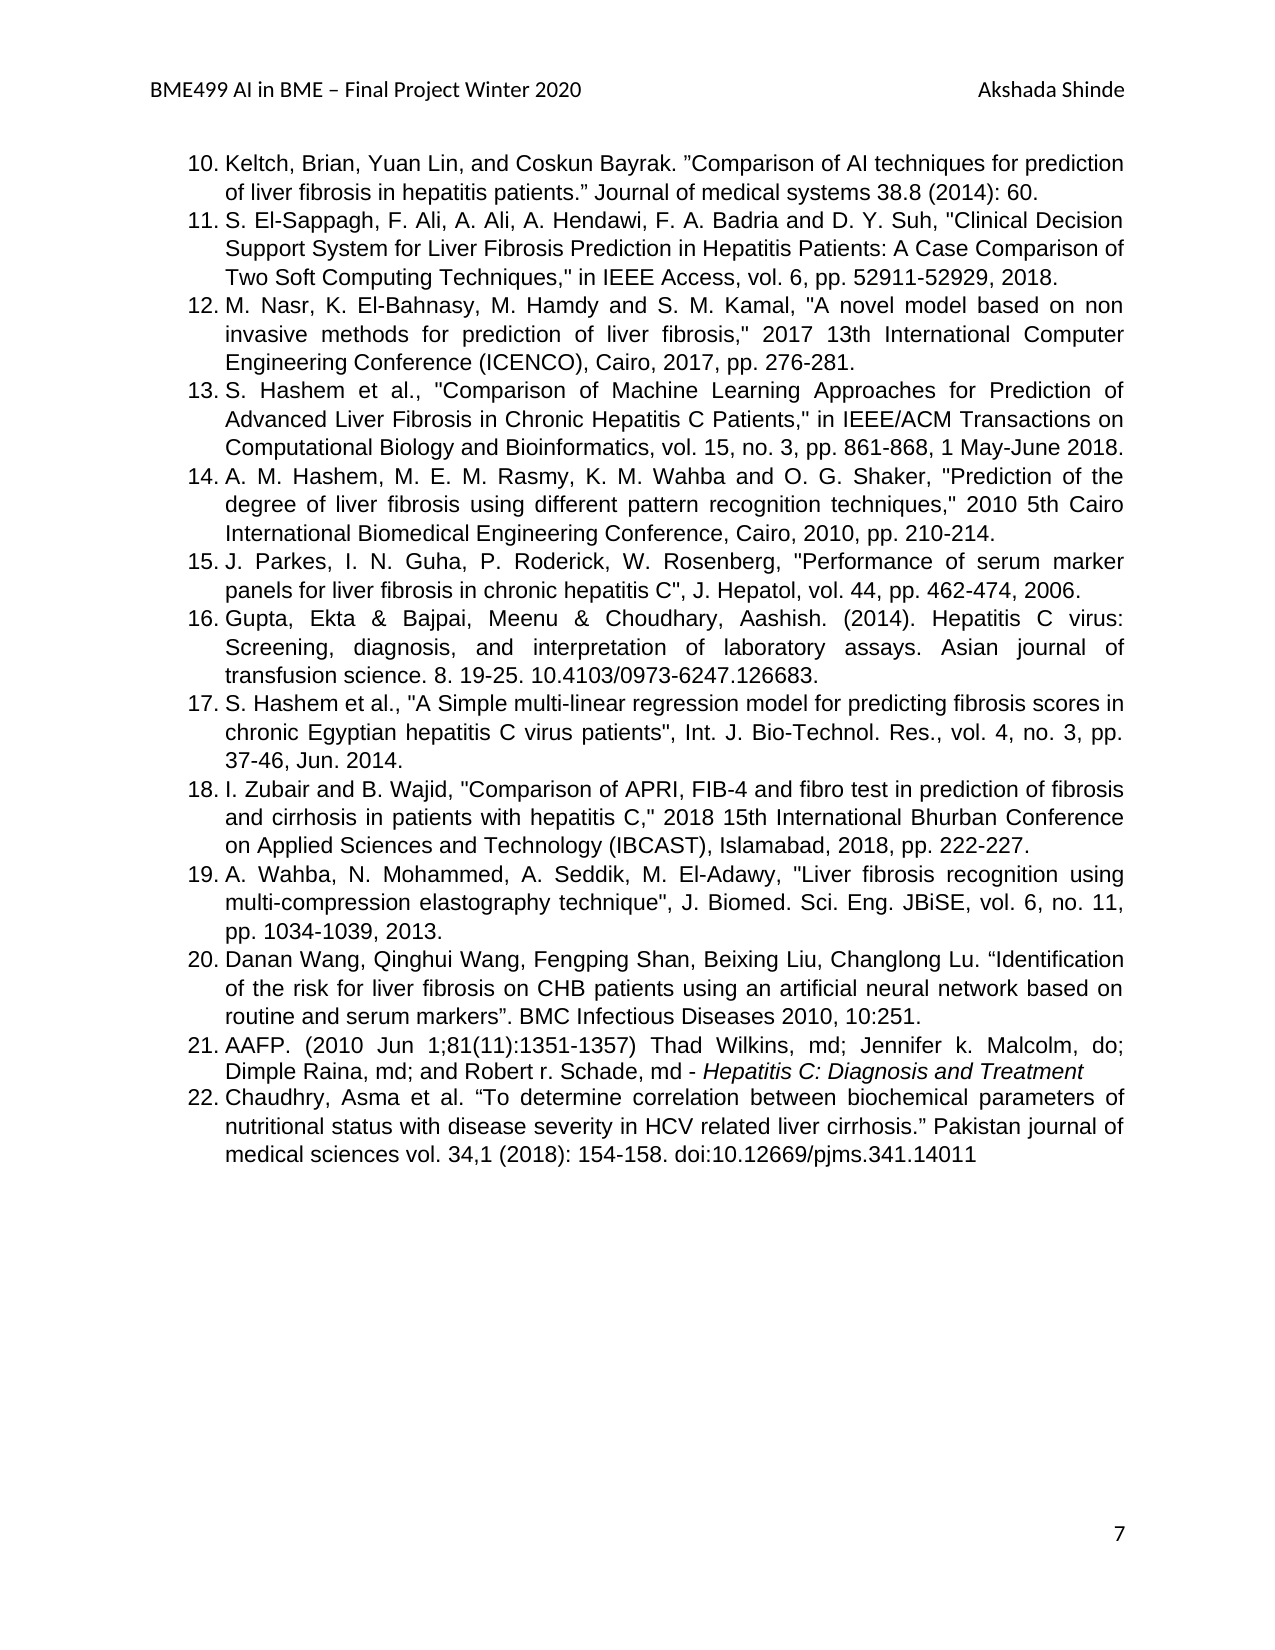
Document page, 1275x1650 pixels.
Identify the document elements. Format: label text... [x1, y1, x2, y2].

list Keltch, Brian, Yuan Lin, and Coskun Bayrak. ”Comparison of AI techniques for prediction of liver fibrosis in hepatitis patients.” Journal of medical systems 38.8 (2014): 60. [187, 150, 1125, 205]
list AAFP. (2010 Jun 1;81(11):1351-1357) Thad Wilkins, md; Jennifer k. Malcolm, do; Dimple Raina, md; and Robert r. Schade, md - Hepatitis C: Diagnosis and Treatment [187, 1032, 1125, 1084]
list Danan Wang, Qinghui Wang, Fengping Shan, Beixing Liu, Changlong Lu. “Identification of the risk for liver fibrosis on CHB patients using an artificial neural network based on routine and serum markers”. BMC Infectious Diseases 2010, 10:251. [187, 946, 1125, 1029]
list Gupta, Ekta & Bajpai, Meenu & Choudhary, Aashish. (2014). Hepatitis C virus: Screening, diagnosis, and interpretation of laboratory assays. Asian journal of transfusion science. 8. 19-25. 10.4103/0973-6247.126683. [187, 605, 1125, 688]
list A. Wahba, N. Mohammed, A. Seddik, M. El-Adawy, "Liver fibrosis recognition using multi-compression elastography technique", J. Biomed. Sci. Eng. JBiSE, vol. 6, no. 11, pp. 1034-1039, 2013. [187, 861, 1125, 944]
list Chaudhry, Asma et al. “To determine correlation between biochemical parameters of nutritional status with disease severity in HCV related liver cirrhosis.” Pakistan journal of medical sciences vol. 34,1 (2018): 154-158. doi:10.12669/pjms.341.14011 [187, 1084, 1125, 1167]
list I. Zubair and B. Wajid, "Comparison of APRI, FIB-4 and fibro test in prediction of fibrosis and cirrhosis in patients with hepatitis C," 2018 15th International Bhurban Conference on Applied Sciences and Technology (IBCAST), Islamabad, 2018, pp. 222-227. [187, 776, 1125, 859]
list S. Hashem et al., "Comparison of Machine Learning Approaches for Prediction of Advanced Liver Fibrosis in Chronic Hepatitis C Patients," in IEEE/ACM Transactions on Computational Biology and Bioinformatics, vol. 15, no. 3, pp. 861-868, 1 May-June 2018. [187, 377, 1125, 461]
list S. El-Sappagh, F. Ali, A. Ali, A. Hendawi, F. A. Badria and D. Y. Suh, "Clinical Decision Support System for Liver Fibrosis Prediction in Hepatitis Patients: A Case Comparison of Two Soft Computing Techniques," in IEEE Access, vol. 6, pp. 52911-52929, 2018. [187, 207, 1125, 290]
list J. Parkes, I. N. Guha, P. Roderick, W. Rosenberg, "Performance of serum marker panels for liver fibrosis in chronic hepatitis C", J. Hepatol, vol. 44, pp. 462-474, 2006. [187, 548, 1125, 603]
list A. M. Hashem, M. E. M. Rasmy, K. M. Wahba and O. G. Shaker, "Prediction of the degree of liver fibrosis using different pattern recognition techniques," 2010 5th Cairo International Biomedical Engineering Conference, Cairo, 2010, pp. 210-214. [187, 463, 1125, 546]
list S. Hashem et al., "A Simple multi-linear regression model for predicting fibrosis scores in chronic Egyptian hepatitis C virus patients", Int. J. Bio-Technol. Res., vol. 4, no. 3, pp. 37-46, Jun. 2014. [187, 690, 1125, 773]
list M. Nasr, K. El-Bahnasy, M. Hamdy and S. M. Kamal, "A novel model based on non invasive methods for prediction of liver fibrosis," 2017 13th International Computer Engineering Conference (ICENCO), Cairo, 2017, pp. 276-281. [187, 292, 1125, 375]
